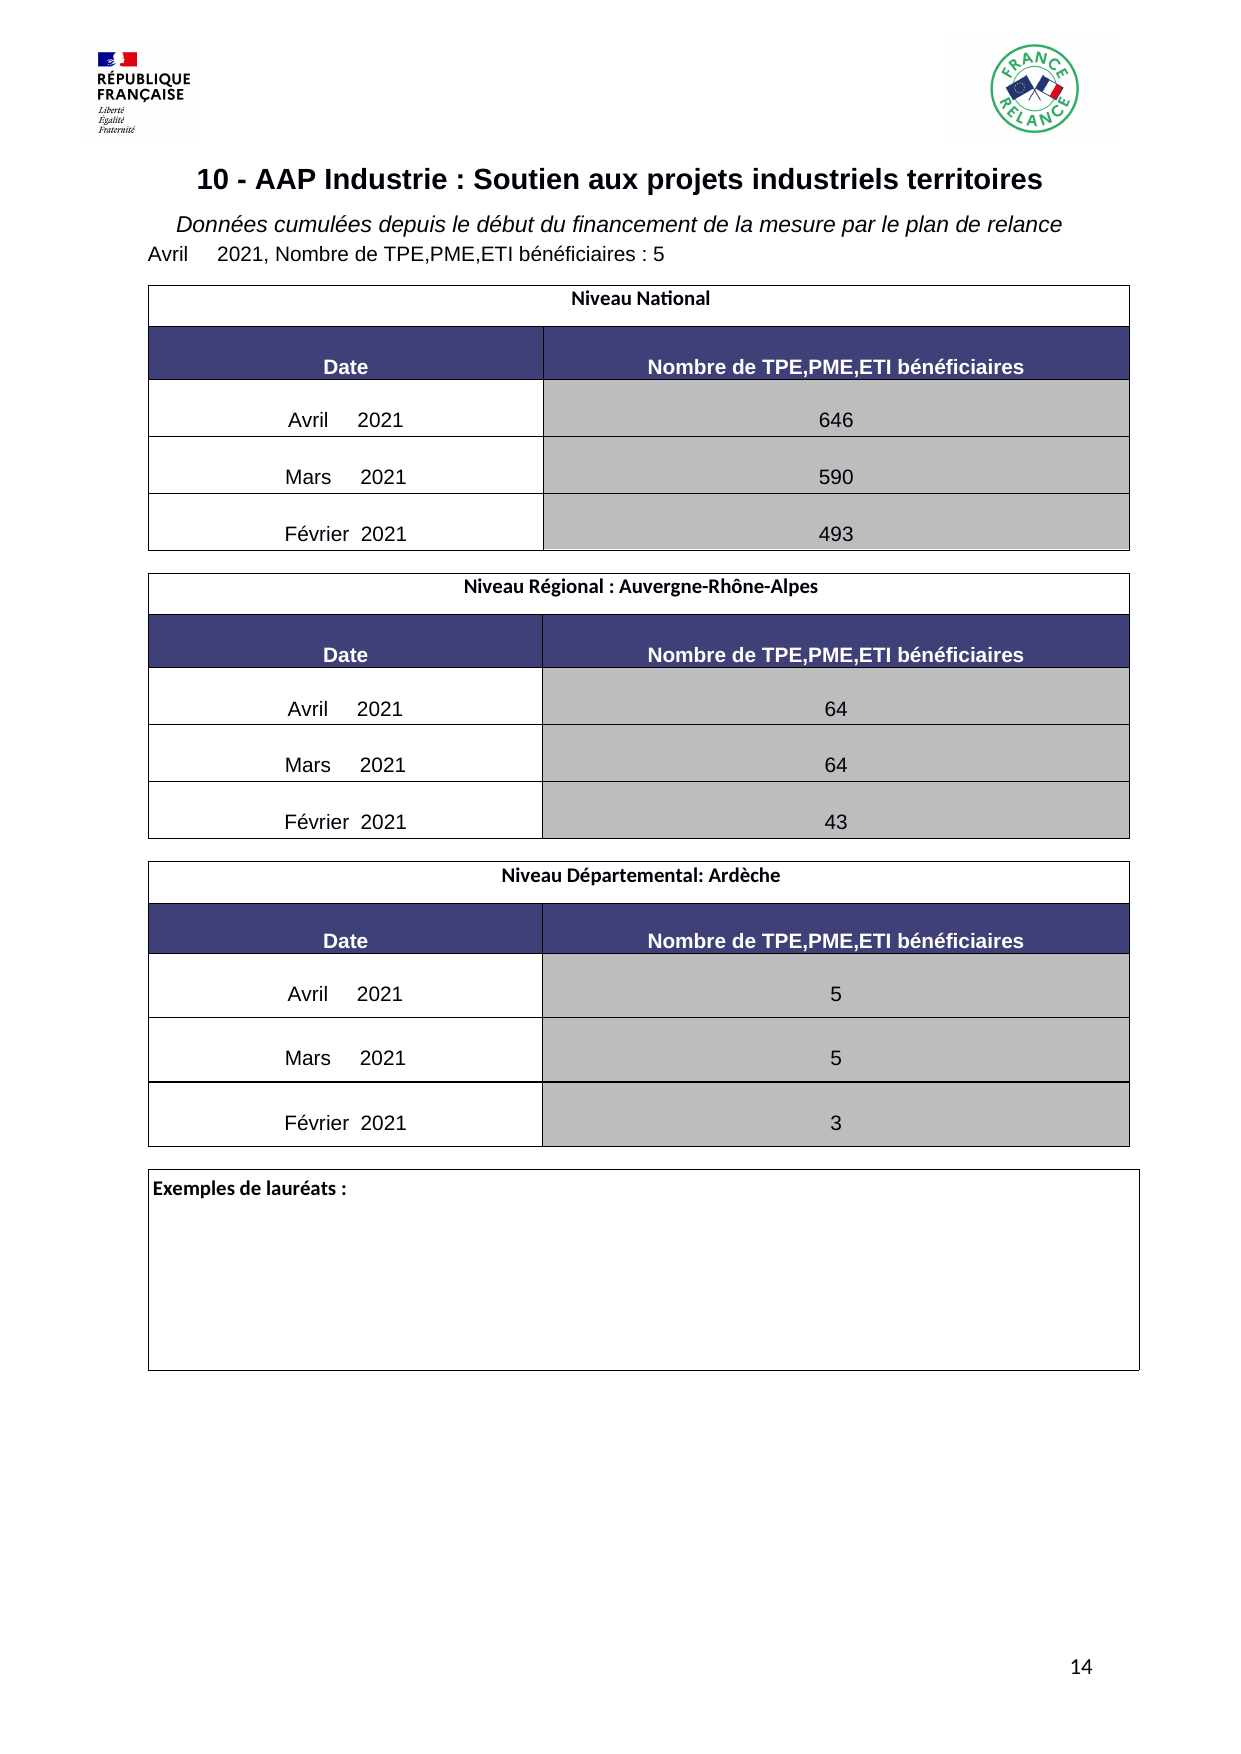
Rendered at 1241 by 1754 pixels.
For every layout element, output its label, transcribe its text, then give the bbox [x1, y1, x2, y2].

table_cell 43 [543, 782, 1129, 838]
table_header Niveau Départemental: Ardèche [149, 862, 1129, 902]
table_cell Nombre de TPE,PME,ETI bénéficiaires [544, 327, 1129, 379]
table_cell Mars 2021 [149, 1018, 542, 1081]
subtitle 10 - AAP Industrie : Soutien aux projets industriels territoires [148, 162, 1093, 196]
table_header Niveau National [149, 286, 1129, 326]
table_cell Nombre de TPE,PME,ETI bénéficiaires [543, 904, 1129, 953]
table_cell 3 [543, 1083, 1129, 1146]
table_cell Avril 2021 [149, 668, 542, 724]
table_cell Mars 2021 [149, 437, 543, 493]
picture [84, 39, 200, 144]
table_cell 590 [544, 437, 1129, 493]
table_header Niveau Régional : Auvergne-Rhône-Alpes [149, 574, 1129, 614]
table_cell Avril 2021 [149, 380, 543, 436]
table_cell Février 2021 [149, 782, 542, 838]
text Données cumulées depuis le début du financement de la mesure par le plan de relance [148, 211, 1093, 237]
table_cell 493 [544, 494, 1129, 549]
table_header Exemples de lauréats : [149, 1170, 1139, 1369]
table_cell 5 [543, 1018, 1129, 1081]
table_cell Avril 2021 [149, 954, 542, 1017]
table_cell Mars 2021 [149, 725, 542, 781]
table_cell Date [149, 615, 542, 667]
table_cell Nombre de TPE,PME,ETI bénéficiaires [543, 615, 1129, 667]
table_cell 646 [544, 380, 1129, 436]
table_cell Date [149, 904, 542, 953]
table_cell 64 [543, 668, 1129, 724]
table_cell Février 2021 [149, 494, 543, 549]
picture [947, 31, 1115, 141]
table_cell Février 2021 [149, 1083, 542, 1146]
text Avril 2021, Nombre de TPE,PME,ETI bénéficiaires : 5 [148, 242, 1093, 266]
table_cell 5 [543, 954, 1129, 1017]
table_cell Date [149, 327, 543, 379]
table_cell 64 [543, 725, 1129, 781]
